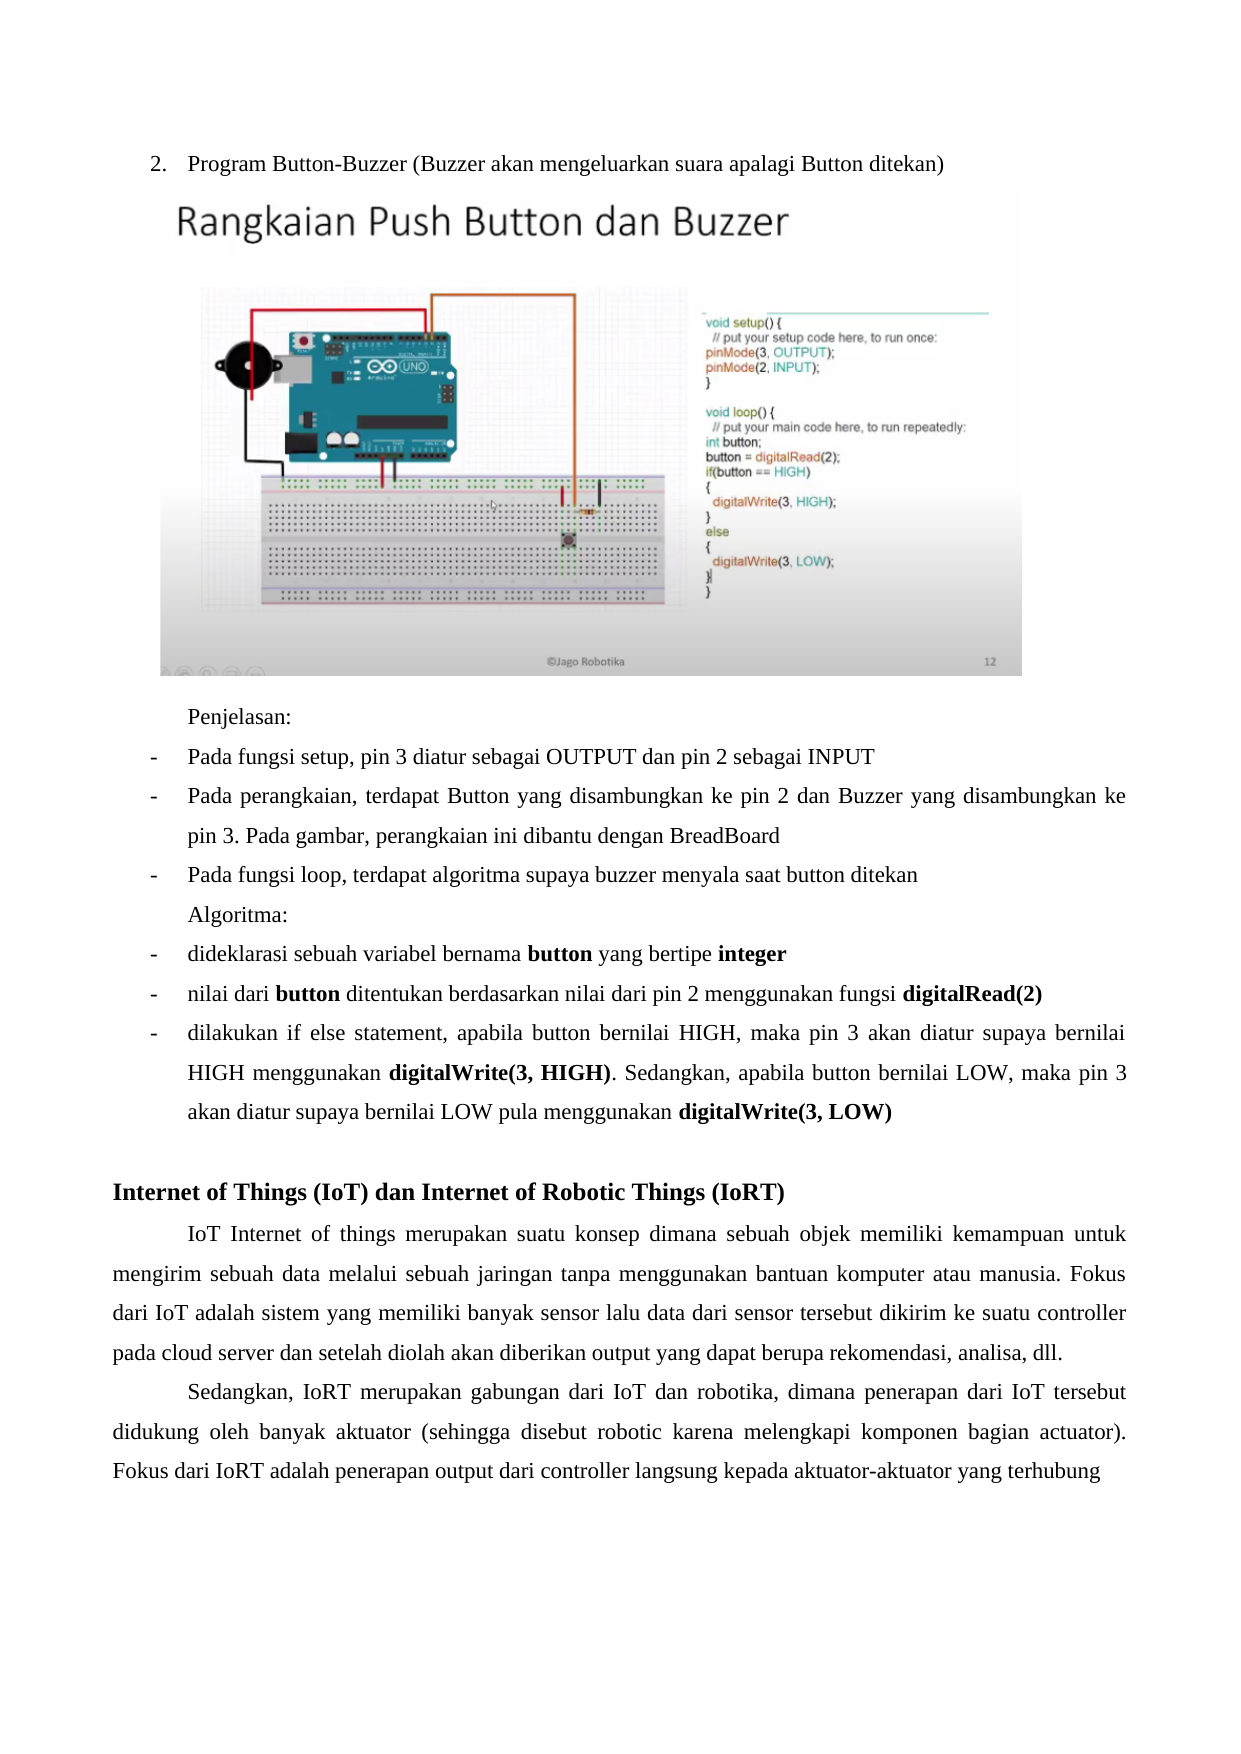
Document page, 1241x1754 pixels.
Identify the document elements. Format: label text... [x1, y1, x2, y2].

text IoT Internet of things merupakan suatu konsep dimana sebuah objek memiliki kemampuan untuk mengirim sebuah data melalui sebuah jaringan tanpa menggunakan bantuan komputer atau manusia. Fokus dari IoT adalah sistem yang memiliki banyak sensor lalu data dari sensor tersebut dikirim ke suatu controller pada cloud server dan setelah diolah akan diberikan output yang dapat berupa rekomendasi, analisa, dll. [112, 1220, 1128, 1365]
list Algoritma: [187, 901, 1128, 927]
text Penjelasan: [112, 703, 1128, 730]
list Pada fungsi loop, terdapat algoritma supaya buzzer menyala saat button ditekan [150, 861, 1128, 888]
list dilakukan if else statement, apabila button bernilai HIGH, maka pin 3 akan diatur supaya bernilai HIGH menggunakan digitalWrite(3, HIGH). Sedangkan, apabila button bernilai LOW, maka pin 3 akan diatur supaya bernilai LOW pula menggunakan digitalWrite(3, LOW) [150, 1019, 1128, 1124]
list Pada perangkaian, terdapat Button yang disambungkan ke pin 2 dan Buzzer yang disambungkan ke pin 3. Pada gambar, perangkaian ini dibantu dengan BreadBoard [150, 782, 1128, 848]
text Internet of Things (IoT) dan Internet of Robotic Things (IoRT) [112, 1177, 1128, 1206]
list nilai dari button ditentukan berdasarkan nilai dari pin 2 menggunakan fungsi digitalRead(2) [150, 980, 1128, 1006]
list Program Button-Buzzer (Buzzer akan mengeluarkan suara apalagi Button ditekan) [150, 150, 1128, 176]
list Pada fungsi setup, pin 3 diatur sebagai OUTPUT dan pin 2 sebagai INPUT [150, 743, 1128, 769]
picture [160, 191, 1022, 676]
list dideklarasi sebuah variabel bernama button yang bertipe integer [150, 940, 1128, 967]
text Sedangkan, IoRT merupakan gabungan dari IoT dan robotika, dimana penerapan dari IoT tersebut didukung oleh banyak aktuator (sehingga disebut robotic karena melengkapi komponen bagian actuator). Fokus dari IoRT adalah penerapan output dari controller langsung kepada aktuator-aktuator yang terhubung [112, 1378, 1128, 1483]
